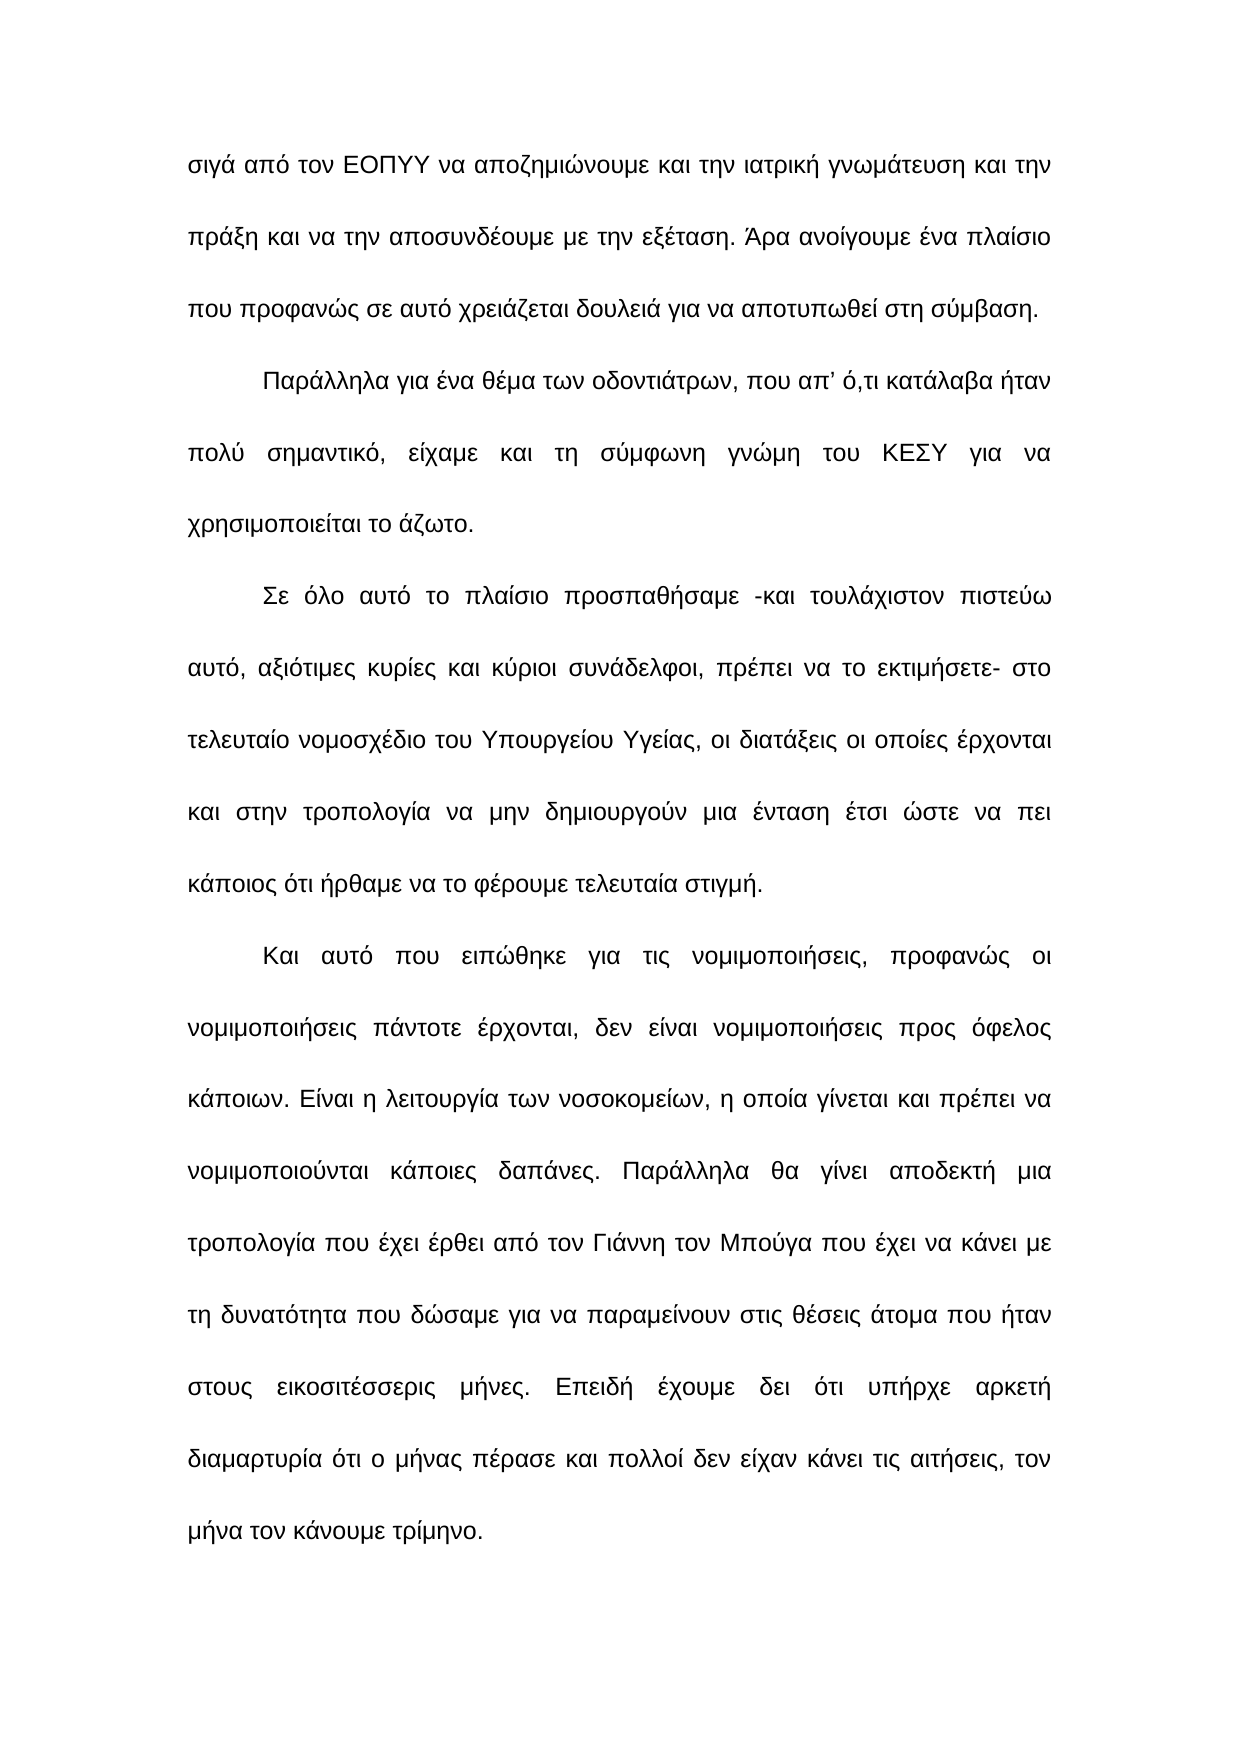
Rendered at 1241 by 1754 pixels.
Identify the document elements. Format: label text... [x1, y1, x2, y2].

text Παράλληλα για ένα θέμα των οδοντιάτρων, που απ’ ό,τι κατάλαβα ήταν πολύ σημαντικό, είχαμε και τη σύμφωνη γνώμη του ΚΕΣΥ για να χρησιμοποιείται το άζωτο. [187, 366, 1053, 538]
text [187, 150, 1053, 322]
text Σε όλο αυτό το πλαίσιο προσπαθήσαμε -και τουλάχιστον πιστεύω αυτό, αξιότιμες κυρίες και κύριοι συνάδελφοι, πρέπει να το εκτιμήσετε- στο τελευταίο νομοσχέδιο του Υπουργείου Υγείας, οι διατάξεις οι οποίες έρχονται και στην τροπολογία να μην δημιουργούν μια ένταση έτσι ώστε να πει κάποιος ότι ήρθαμε να το φέρουμε τελευταία στιγμή. [187, 581, 1053, 897]
text Και αυτό που ειπώθηκε για τις νομιμοποιήσεις, προφανώς οι νομιμοποιήσεις πάντοτε έρχονται, δεν είναι νομιμοποιήσεις προς όφελος κάποιων. Είναι η λειτουργία των νοσοκομείων, η οποία γίνεται και πρέπει να νομιμοποιούνται κάποιες δαπάνες. Παράλληλα θα γίνει αποδεκτή μια τροπολογία που έχει έρθει από τον Γιάννη τον Μπούγα που έχει να κάνει με τη δυνατότητα που δώσαμε για να παραμείνουν στις θέσεις άτομα που ήταν στους εικοσιτέσσερις μήνες. Επειδή έχουμε δει ότι υπήρχε αρκετή διαμαρτυρία ότι ο μήνας πέρασε και πολλοί δεν είχαν κάνει τις αιτήσεις, τον μήνα τον κάνουμε τρίμηνο. [187, 941, 1053, 1544]
